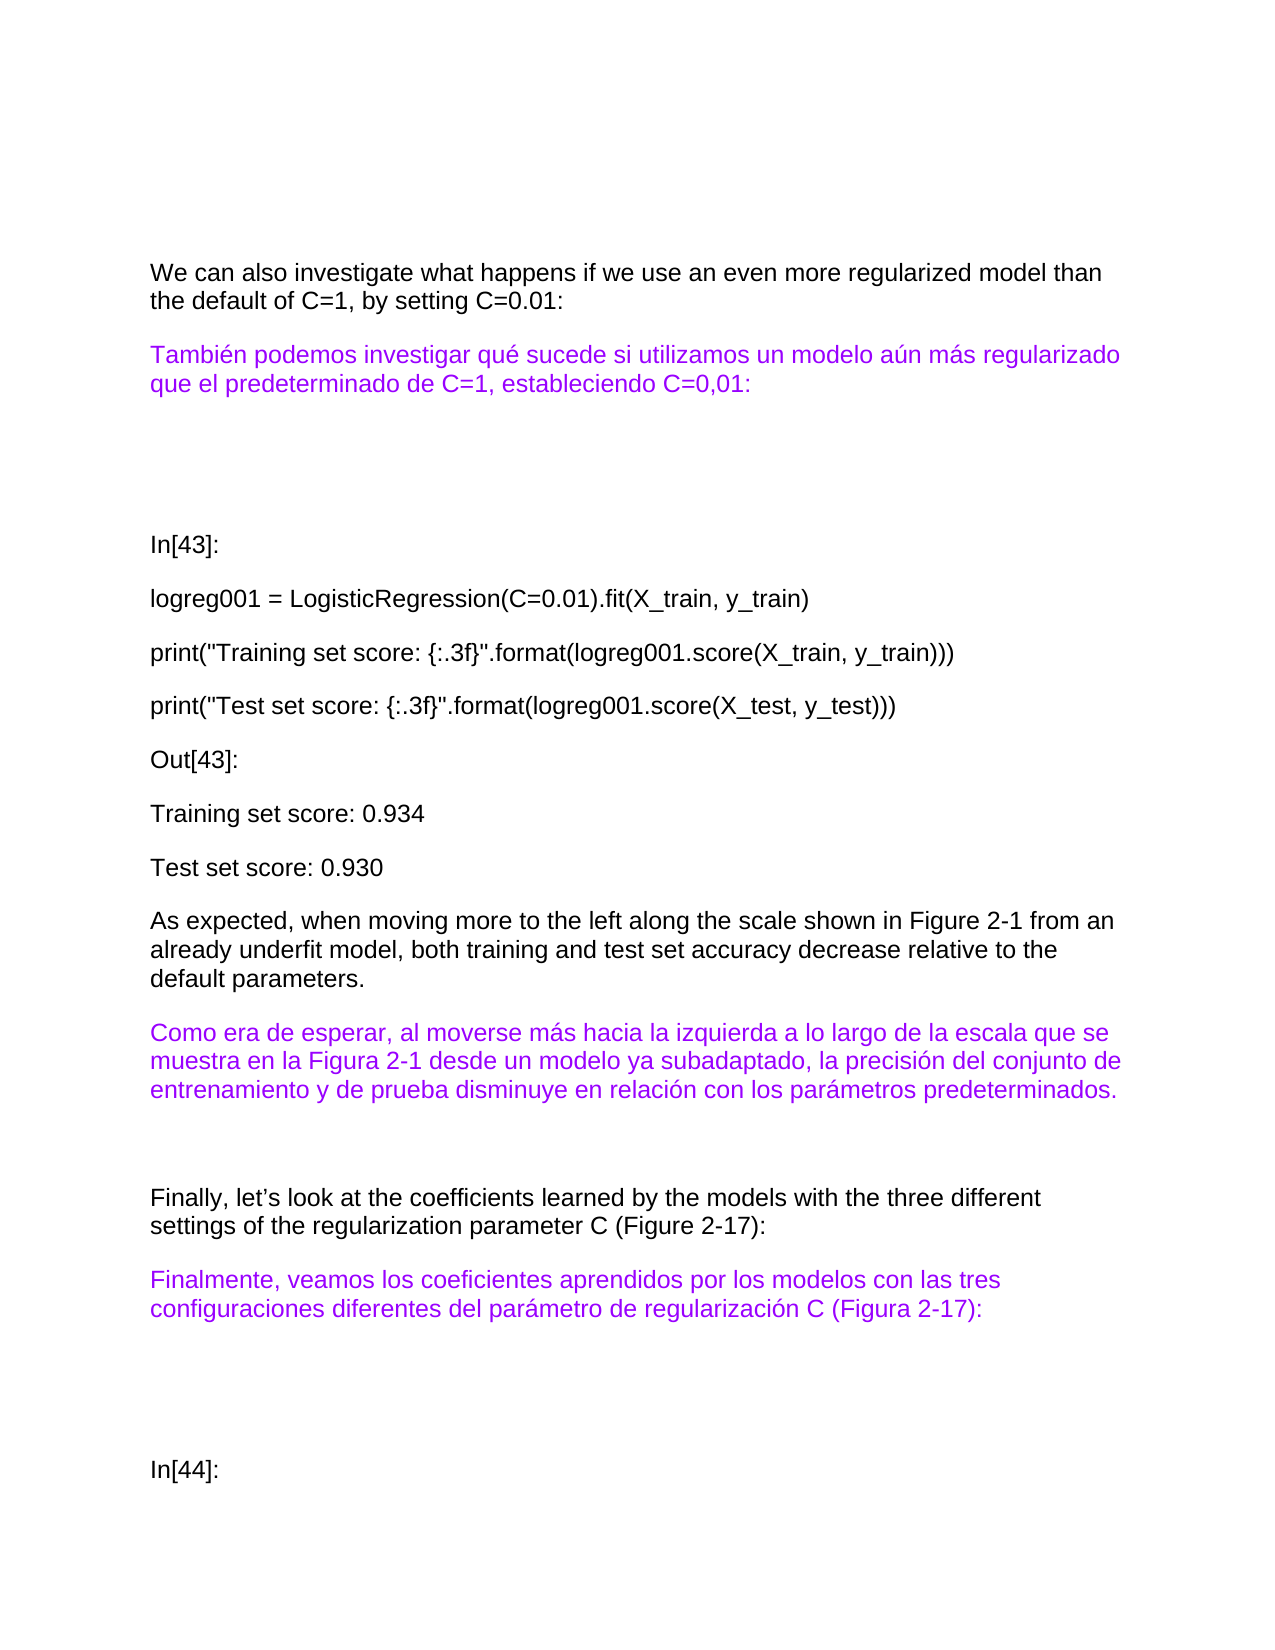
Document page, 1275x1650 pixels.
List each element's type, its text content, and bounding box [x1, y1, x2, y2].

text Finally, let’s look at the coefficients learned by the models with the three different settings of the regularization parameter C (Figure 2-17): [150, 1182, 1125, 1240]
text We can also investigate what happens if we use an even more regularized model than the default of C=1, by setting C=0.01: [150, 257, 1125, 315]
text In[44]: [150, 1455, 1125, 1484]
text Out[43]: [150, 745, 1125, 774]
text También podemos investigar qué sucede si utilizamos un modelo aún más regularizado que el predeterminado de C=1, estableciendo C=0,01: [150, 340, 1125, 397]
text Como era de esperar, al moverse más hacia la izquierda a lo largo de la escala que se muestra en la Figura 2-1 desde un modelo ya subadaptado, la precisión del conjunto de entrenamiento y de prueba disminuye en relación con los parámetros predeterminados. [150, 1017, 1125, 1104]
text logreg001 = LogisticRegression(C=0.01).fit(X_train, y_train) [150, 584, 1125, 612]
text Finalmente, veamos los coeficientes aprendidos por los modelos con las tres configuraciones diferentes del parámetro de regularización C (Figura 2-17): [150, 1265, 1125, 1322]
text Training set score: 0.934 [150, 799, 1125, 827]
text Test set score: 0.930 [150, 852, 1125, 881]
text As expected, when moving more to the left along the scale shown in Figure 2-1 from an already underfit model, both training and test set accuracy decrease relative to the default parameters. [150, 906, 1125, 992]
text print("Training set score: {:.3f}".format(logreg001.score(X_train, y_train))) [150, 637, 1125, 666]
text In[43]: [150, 530, 1125, 559]
text print("Test set score: {:.3f}".format(logreg001.score(X_test, y_test))) [150, 691, 1125, 720]
